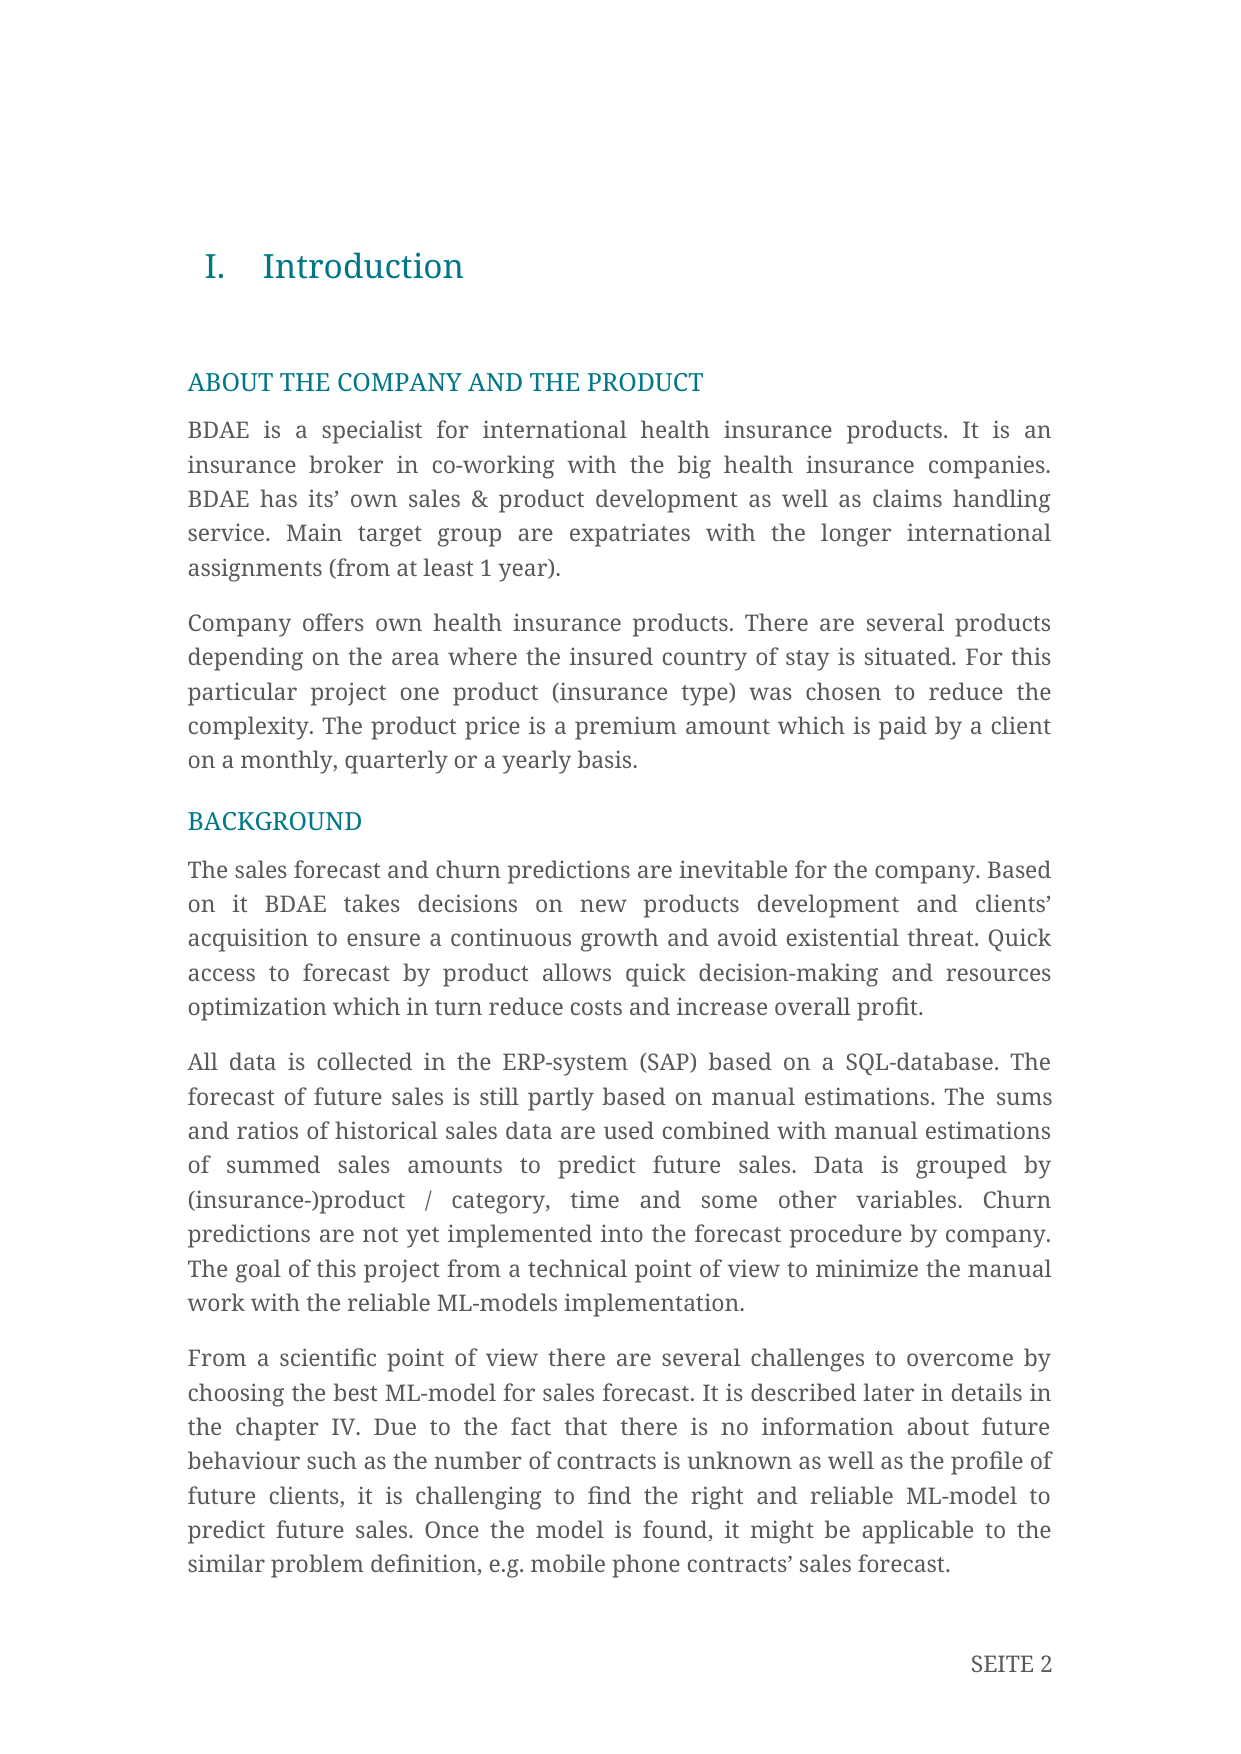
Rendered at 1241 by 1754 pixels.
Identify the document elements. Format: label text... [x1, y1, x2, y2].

text All data is collected in the ERP-system (SAP) based on a SQL-database. The forecast of future sales is still partly based on manual estimations. The sums and ratios of historical sales data are used combined with manual estimations of summed sales amounts to predict future sales. Data is grouped by (insurance-)product / category, time and some other variables. Churn predictions are not yet implemented into the forecast procedure by company. The goal of this project from a technical point of view to minimize the manual work with the reliable ML-models implementation. [187, 1046, 1053, 1318]
text BDAE is a specialist for international health insurance products. It is an insurance broker in co-working with the big health insurance companies. BDAE has its’ own sales & product development as well as claims handling service. Main target group are expatriates with the longer international assignments (from at least 1 year). [187, 414, 1053, 583]
subtitle Introduction [225, 242, 1053, 288]
subtitle background [187, 804, 1053, 838]
text From a scientific point of view there are several challenges to overcome by choosing the best ML-model for sales forecast. It is described later in details in the chapter IV. Due to the fact that there is no information about future behaviour such as the number of contracts is unknown as well as the profile of future clients, it is challenging to find the right and reliable ML-model to predict future sales. Once the model is found, it might be applicable to the similar problem definition, e.g. mobile phone contracts’ sales forecast. [187, 1342, 1053, 1580]
text The sales forecast and churn predictions are inevitable for the company. Based on it BDAE takes decisions on new products development and clients’ acquisition to ensure a continuous growth and avoid existential threat. Quick access to forecast by product allows quick decision-making and resources optimization which in turn reduce costs and increase overall profit. [187, 854, 1053, 1022]
subtitle About the company and the product [187, 364, 1053, 398]
text Company offers own health insurance products. There are several products depending on the area where the insured country of stay is situated. For this particular project one product (insurance type) was chosen to reduce the complexity. The product price is a premium amount which is paid by a client on a monthly, quarterly or a yearly basis. [187, 607, 1053, 776]
